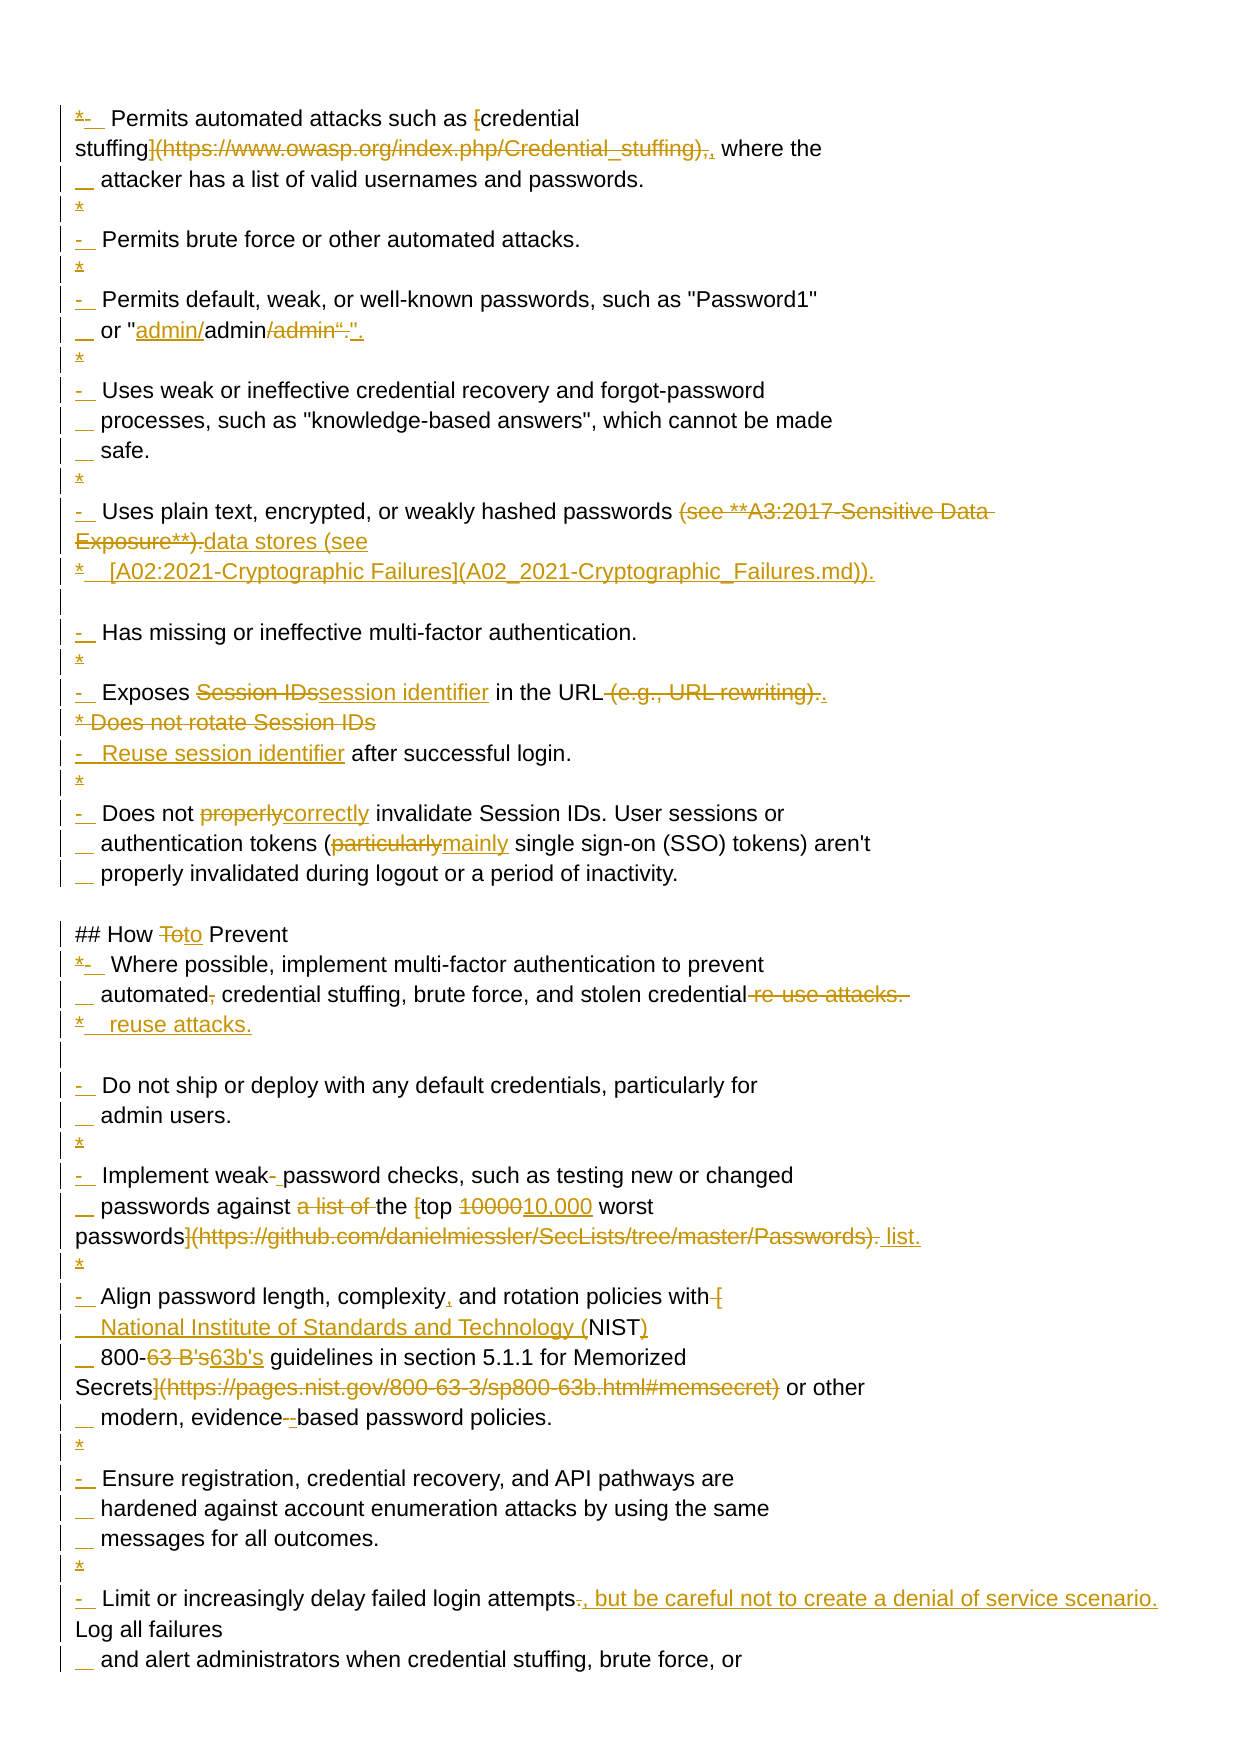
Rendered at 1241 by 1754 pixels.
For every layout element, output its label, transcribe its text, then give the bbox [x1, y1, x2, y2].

text Permits brute force or other automated attacks. [75, 226, 1165, 252]
text or "admin [75, 317, 1165, 343]
text Exposes in the URL [75, 679, 1165, 706]
text NIST [75, 1313, 1165, 1340]
text admin users. [75, 1102, 1165, 1128]
text automated credential stuffing, brute force, and stolen credential [75, 981, 1165, 1008]
text and alert administrators when credential stuffing, brute force, or [75, 1646, 1165, 1672]
text Limit or increasingly delay failed login attempts Log all failures [75, 1585, 1165, 1642]
text Where possible, implement multi-factor authentication to prevent [75, 951, 1165, 977]
text Has missing or ineffective multi-factor authentication. [75, 619, 1165, 645]
text hardened against account enumeration attacks by using the same [75, 1495, 1165, 1521]
text Ensure registration, credential recovery, and API pathways are [75, 1464, 1165, 1491]
text modern, evidencebased password policies. [75, 1404, 1165, 1431]
text Permits default, weak, or well-known passwords, such as "Password1" [75, 286, 1165, 313]
text Uses weak or ineffective credential recovery and forgot-password [75, 377, 1165, 403]
text Permits automated attacks such as credential stuffing where the [75, 105, 1165, 162]
text 800- guidelines in section 5.1.1 for Memorized Secrets or other [75, 1344, 1165, 1400]
text Uses plain text, encrypted, or weakly hashed passwords [75, 498, 1165, 554]
text safe. [75, 437, 1165, 464]
text Does not invalidate Session IDs. User sessions or [75, 800, 1165, 826]
text Do not ship or deploy with any default credentials, particularly for [75, 1072, 1165, 1098]
text messages for all outcomes. [75, 1525, 1165, 1551]
text ## How Prevent [75, 921, 1165, 947]
text Implement weakpassword checks, such as testing new or changed [75, 1162, 1165, 1189]
text Align password length, complexity and rotation policies with [75, 1283, 1165, 1310]
text after successful login. [75, 739, 1165, 766]
text passwords against the top worst passwords [75, 1193, 1165, 1249]
text authentication tokens ( single sign-on (SSO) tokens) aren't [75, 830, 1165, 857]
text processes, such as "knowledge-based answers", which cannot be made [75, 407, 1165, 434]
text attacker has a list of valid usernames and passwords. [75, 166, 1165, 192]
text properly invalidated during logout or a period of inactivity. [75, 860, 1165, 887]
